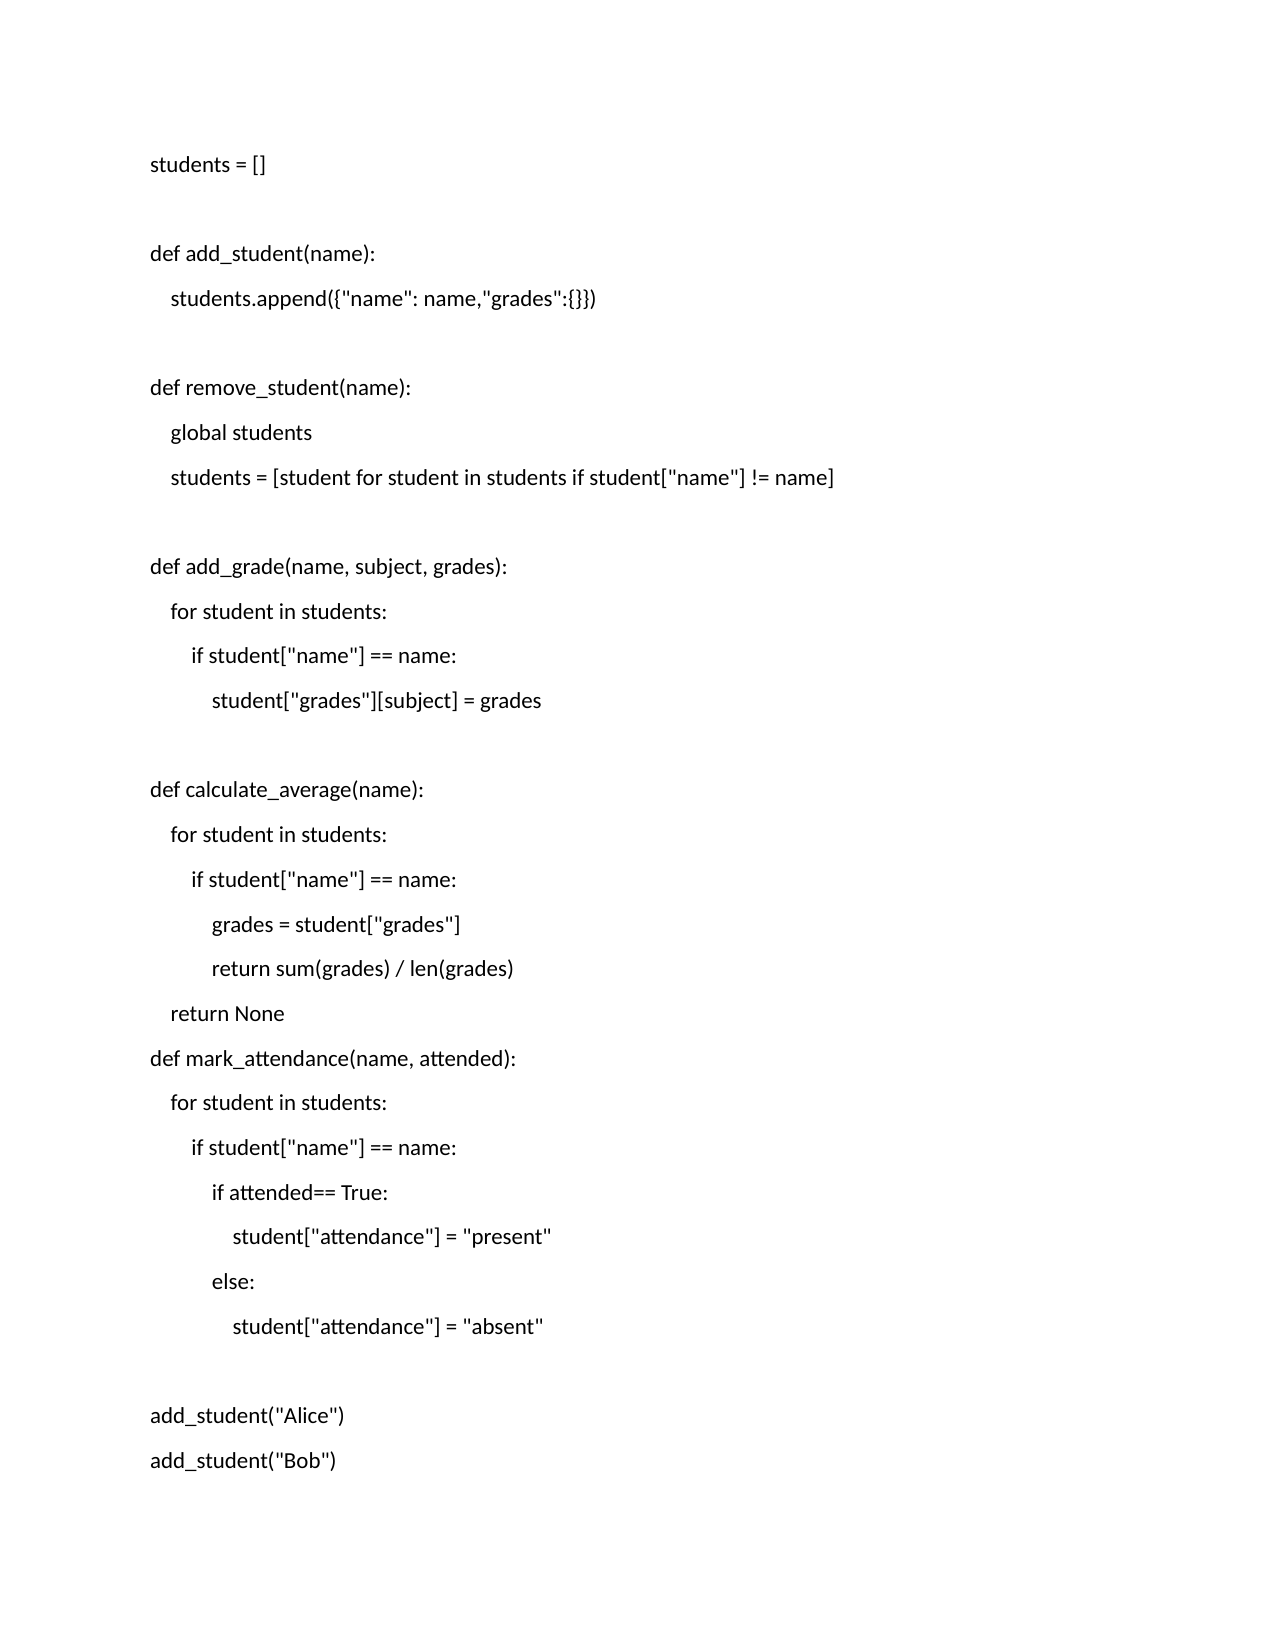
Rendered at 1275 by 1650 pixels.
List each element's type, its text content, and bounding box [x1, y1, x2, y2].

text if student["name"] == name: [150, 865, 1125, 893]
text return sum(grades) / len(grades) [150, 954, 1125, 982]
text if student["name"] == name: [150, 1133, 1125, 1161]
text student["attendance"] = "absent" [150, 1312, 1125, 1340]
text student["attendance"] = "present" [150, 1222, 1125, 1251]
text students = [] [150, 150, 1125, 178]
text grades = student["grades"] [150, 910, 1125, 938]
text student["grades"][subject] = grades [150, 686, 1125, 714]
text if student["name"] == name: [150, 642, 1125, 669]
text for student in students: [150, 820, 1125, 848]
text students = [student for student in students if student["name"] != name] [150, 463, 1125, 491]
text def calculate_average(name): [150, 776, 1125, 804]
text students.append({"name": name,"grades":{}}) [150, 284, 1125, 312]
text for student in students: [150, 597, 1125, 625]
text return None [150, 999, 1125, 1027]
text def add_grade(name, subject, grades): [150, 552, 1125, 580]
text def remove_student(name): [150, 373, 1125, 401]
text def mark_attendance(name, attended): [150, 1044, 1125, 1072]
text global students [150, 418, 1125, 446]
text for student in students: [150, 1088, 1125, 1116]
text def add_student(name): [150, 239, 1125, 267]
text add_student("Alice") [150, 1401, 1125, 1429]
text else: [150, 1267, 1125, 1295]
text if attended== True: [150, 1178, 1125, 1206]
text add_student("Bob") [150, 1446, 1125, 1474]
